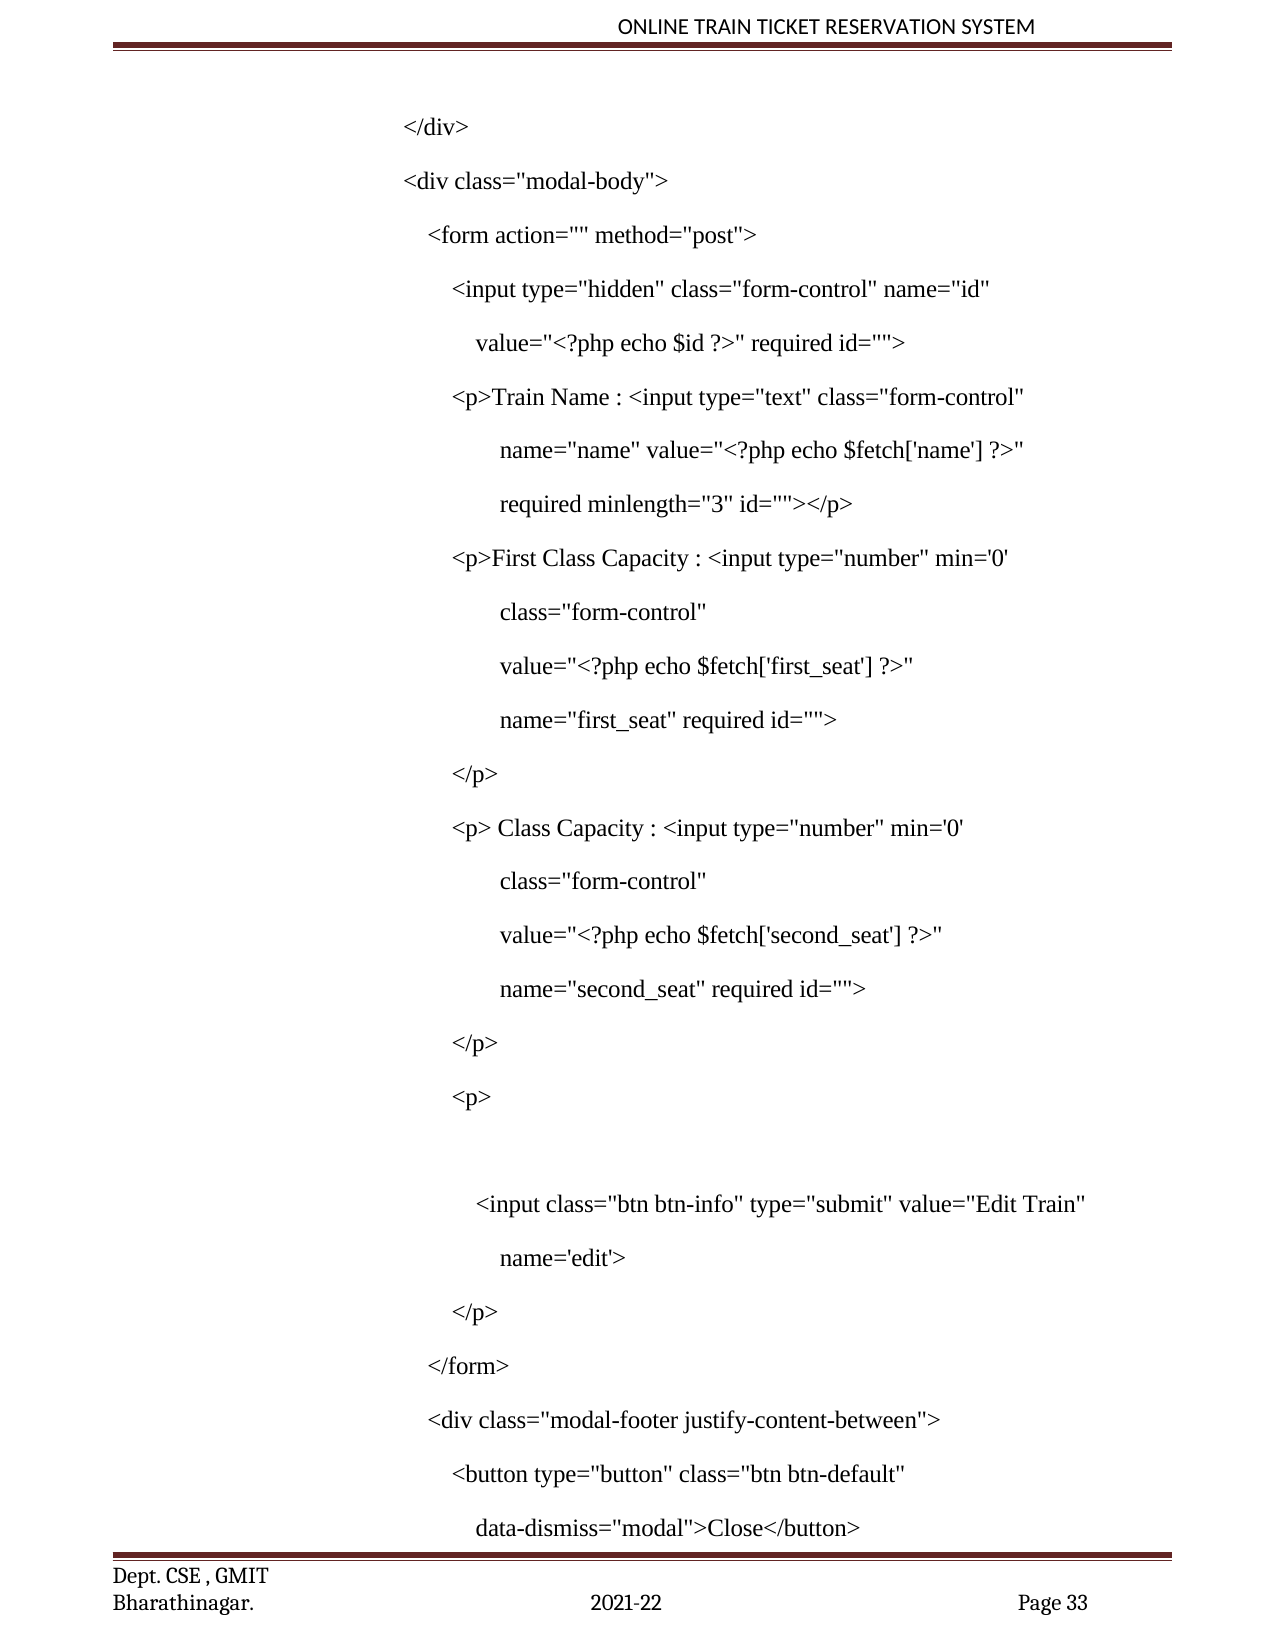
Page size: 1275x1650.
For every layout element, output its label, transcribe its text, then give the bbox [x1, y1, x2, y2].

text class="form-control" [112, 597, 1172, 626]
text </form> [112, 1351, 1172, 1380]
text name="first_seat" required id=""> [112, 705, 1172, 734]
text </div> [112, 112, 1172, 141]
text name="name" value="<?php echo $fetch['name'] ?>" [112, 436, 1172, 464]
text </p> [112, 759, 1172, 787]
text required minlength="3" id=""></p> [112, 489, 1172, 518]
text <p> Class Capacity : <input type="number" min='0' [112, 813, 1172, 841]
text <input class="btn btn-info" type="submit" value="Edit Train" [112, 1189, 1172, 1218]
text <p>Train Name : <input type="text" class="form-control" [112, 382, 1172, 411]
text <form action="" method="post"> [112, 220, 1172, 249]
text </p> [112, 1028, 1172, 1057]
text </p> [112, 1297, 1172, 1326]
text class="form-control" [112, 866, 1172, 895]
text <p> [112, 1082, 1172, 1111]
text name='edit'> [112, 1243, 1172, 1272]
text <p>First Class Capacity : <input type="number" min='0' [112, 543, 1172, 572]
text value="<?php echo $id ?>" required id=""> [112, 328, 1172, 357]
text name="second_seat" required id=""> [112, 974, 1172, 1003]
text data-dismiss="modal">Close</button> [112, 1513, 1172, 1541]
text <button type="button" class="btn btn-default" [112, 1459, 1172, 1488]
text <input type="hidden" class="form-control" name="id" [112, 274, 1172, 303]
text <div class="modal-body"> [112, 166, 1172, 195]
text value="<?php echo $fetch['first_seat'] ?>" [112, 651, 1172, 680]
text <div class="modal-footer justify-content-between"> [112, 1405, 1172, 1434]
text value="<?php echo $fetch['second_seat'] ?>" [112, 920, 1172, 949]
